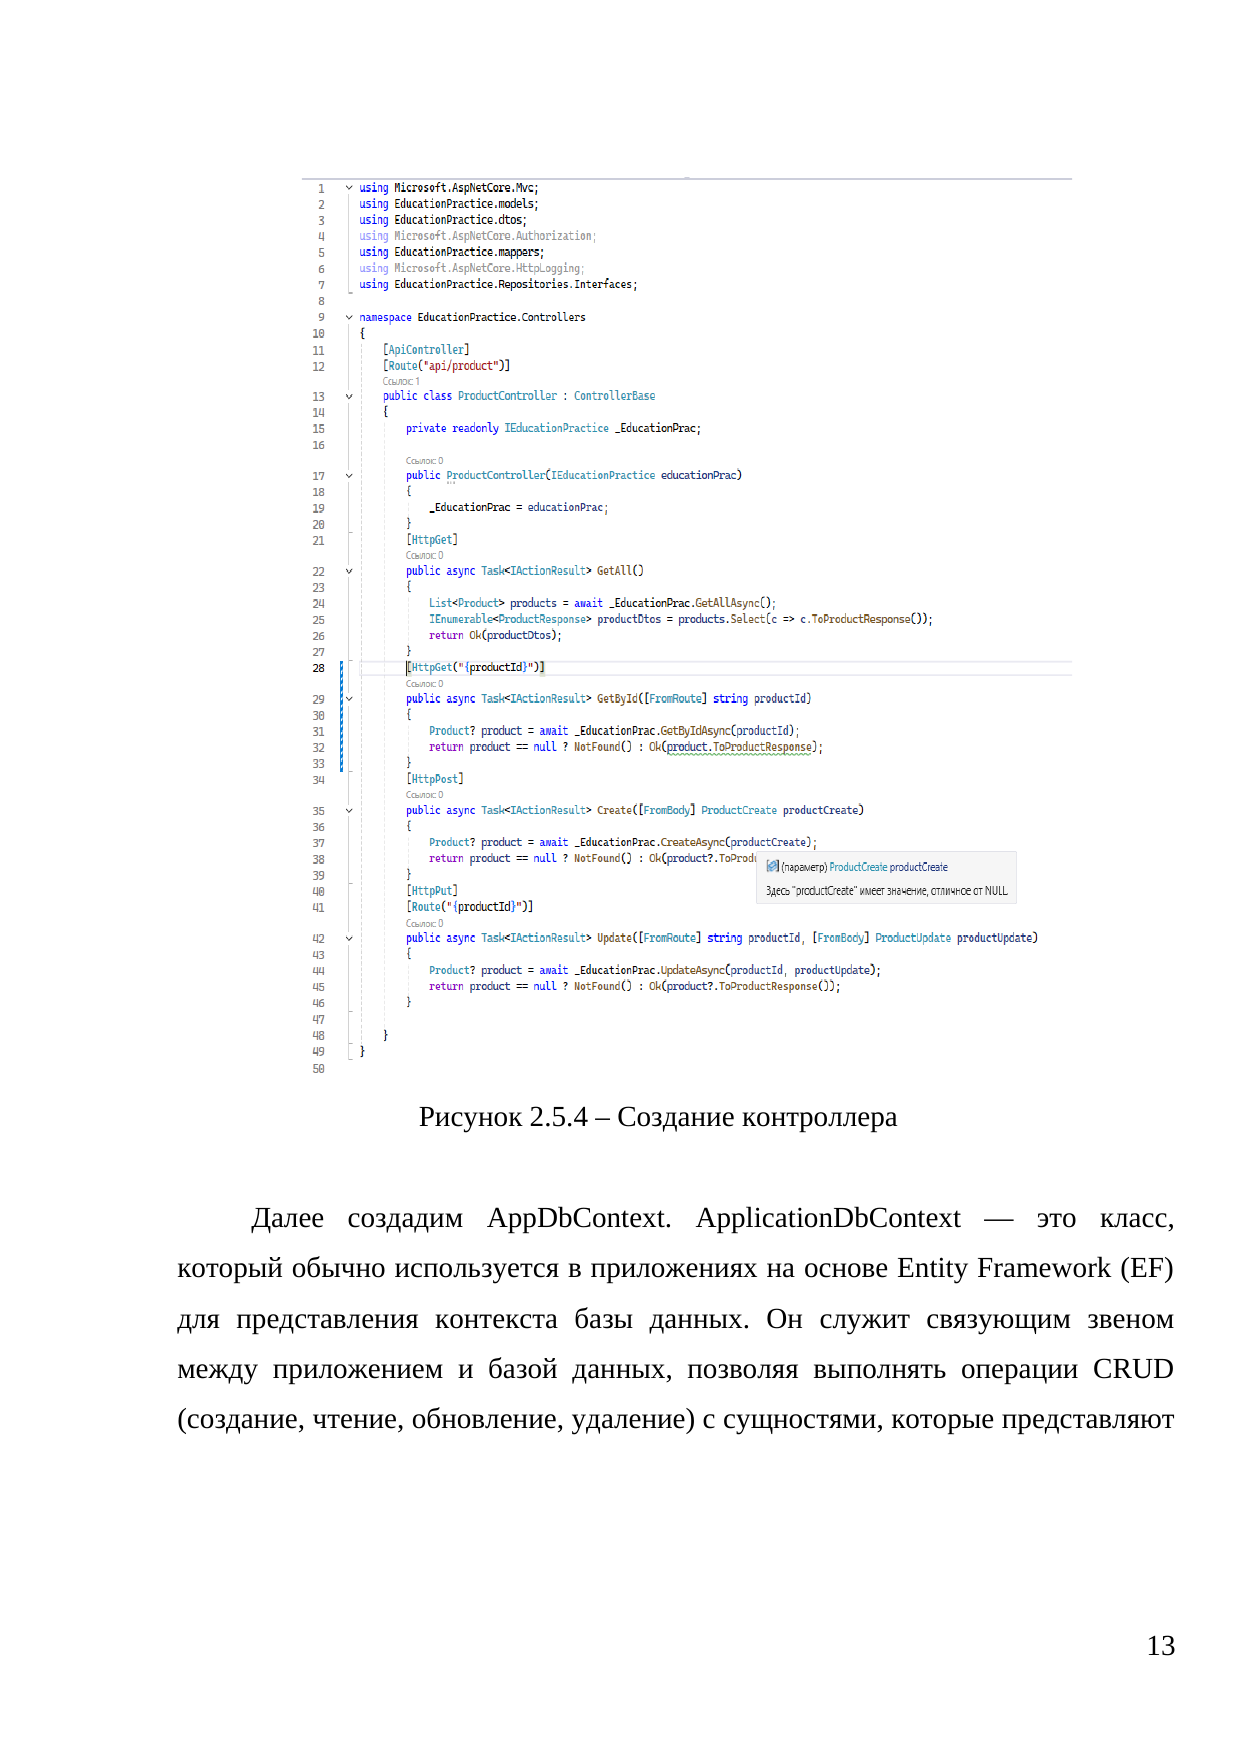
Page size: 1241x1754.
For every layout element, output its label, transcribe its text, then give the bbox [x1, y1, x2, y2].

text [177, 1200, 1175, 1435]
picture [301, 177, 1073, 1097]
